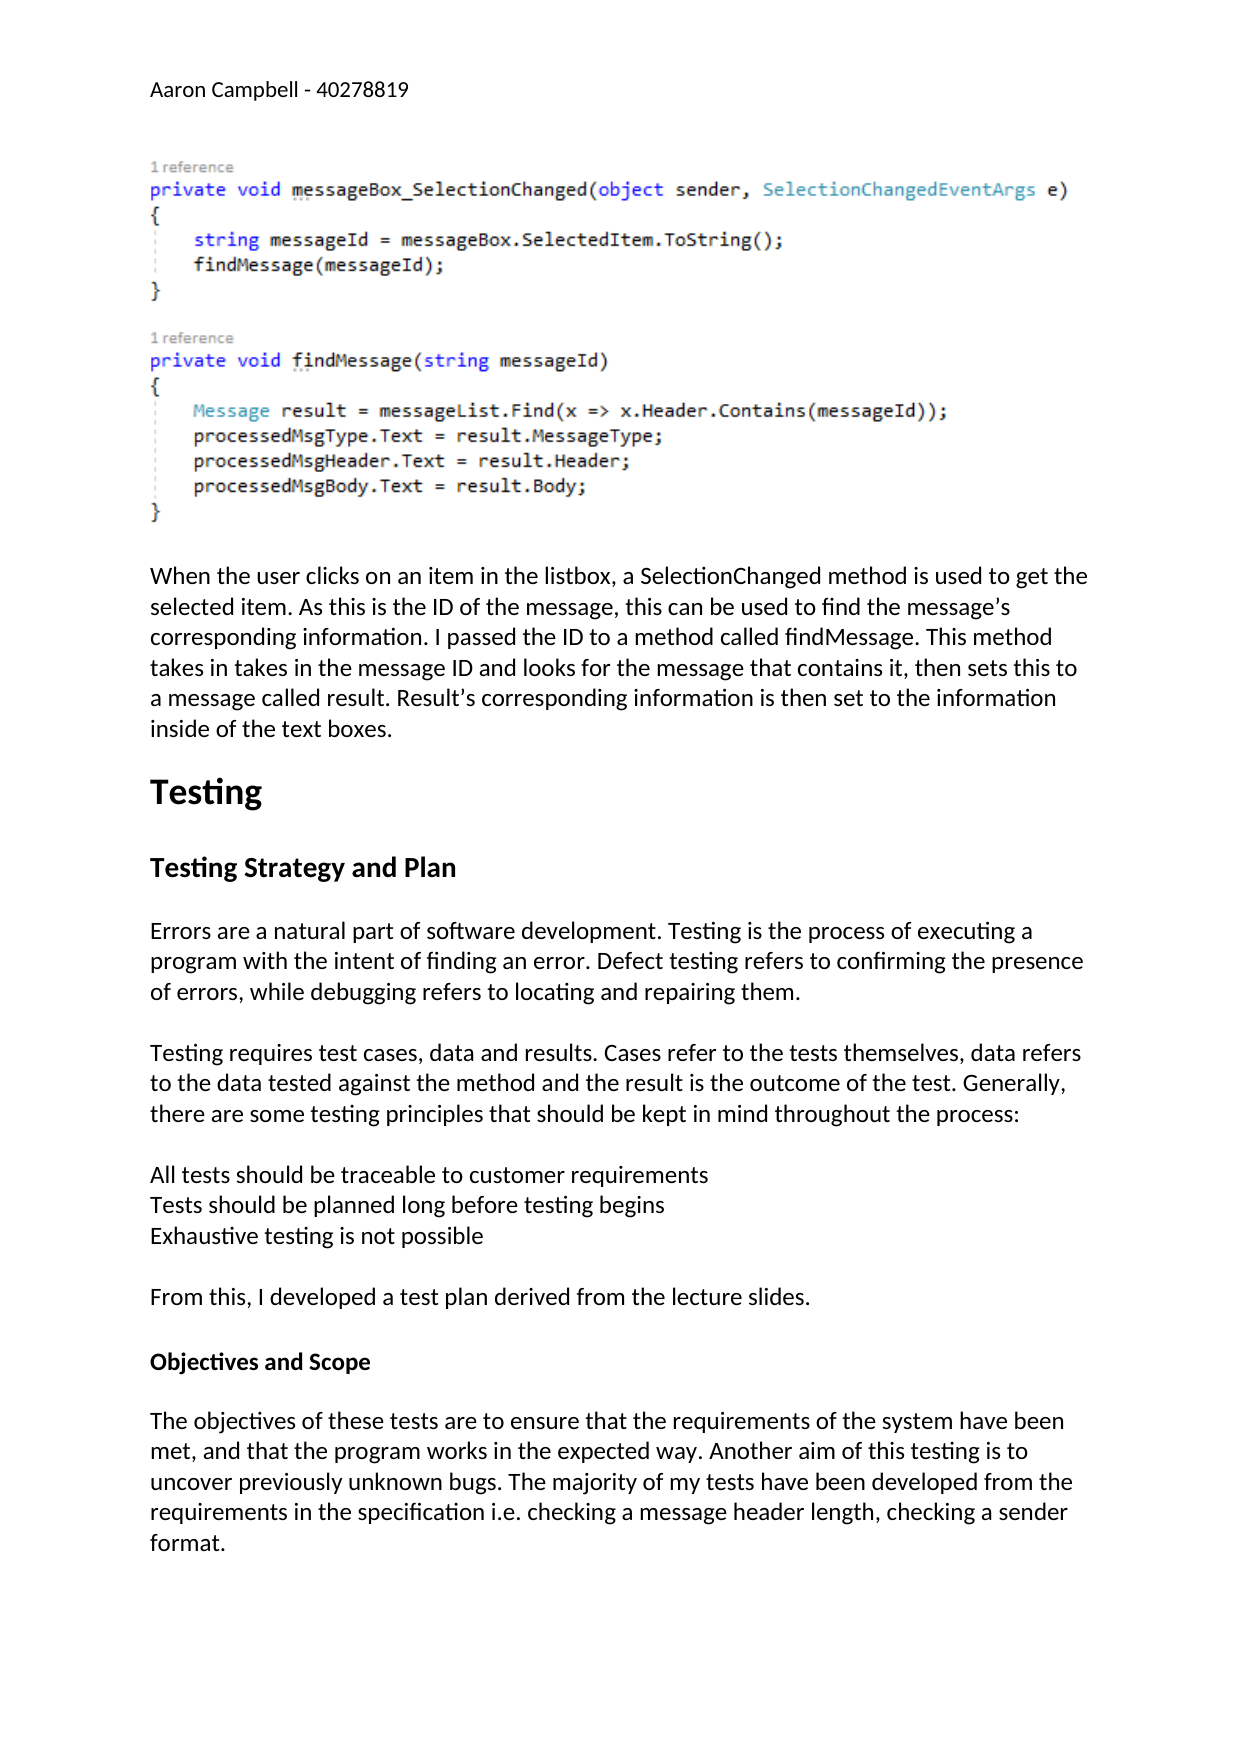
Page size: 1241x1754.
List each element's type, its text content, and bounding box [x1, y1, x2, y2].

text Exhaustive testing is not possible [150, 1220, 1090, 1251]
picture [150, 150, 1085, 530]
text Testing requires test cases, data and results. Cases refer to the tests themselves, data refers to the data tested against the method and the result is the outcome of the test. Generally, there are some testing principles that should be kept in mind throughout the process: [150, 1037, 1090, 1129]
subtitle Objectives and Scope [150, 1346, 1090, 1377]
text Errors are a natural part of software development. Testing is the process of executing a program with the intent of finding an error. Defect testing refers to confirming the presence of errors, while debugging refers to locating and repairing them. [150, 915, 1090, 1007]
text The objectives of these tests are to ensure that the requirements of the system have been met, and that the program works in the expected way. Another aim of this testing is to uncover previously unknown bugs. The majority of my tests have been developed from the requirements in the specification i.e. checking a message header length, checking a sender format. [150, 1405, 1090, 1558]
text Tests should be planned long before testing begins [150, 1190, 1090, 1220]
text All tests should be traceable to customer requirements [150, 1159, 1090, 1190]
subtitle Testing [150, 768, 1090, 814]
subtitle Testing Strategy and Plan [150, 849, 1090, 884]
text From this, I developed a test plan derived from the lecture slides. [150, 1281, 1090, 1312]
text When the user clicks on an item in the listbox, a SelectionChanged method is used to get the selected item. As this is the ID of the message, this can be used to find the message’s corresponding information. I passed the ID to a method called findMessage. This method takes in takes in the message ID and looks for the message that contains it, then sets this to a message called result. Result’s corresponding information is then set to the information inside of the text boxes. [150, 560, 1090, 743]
